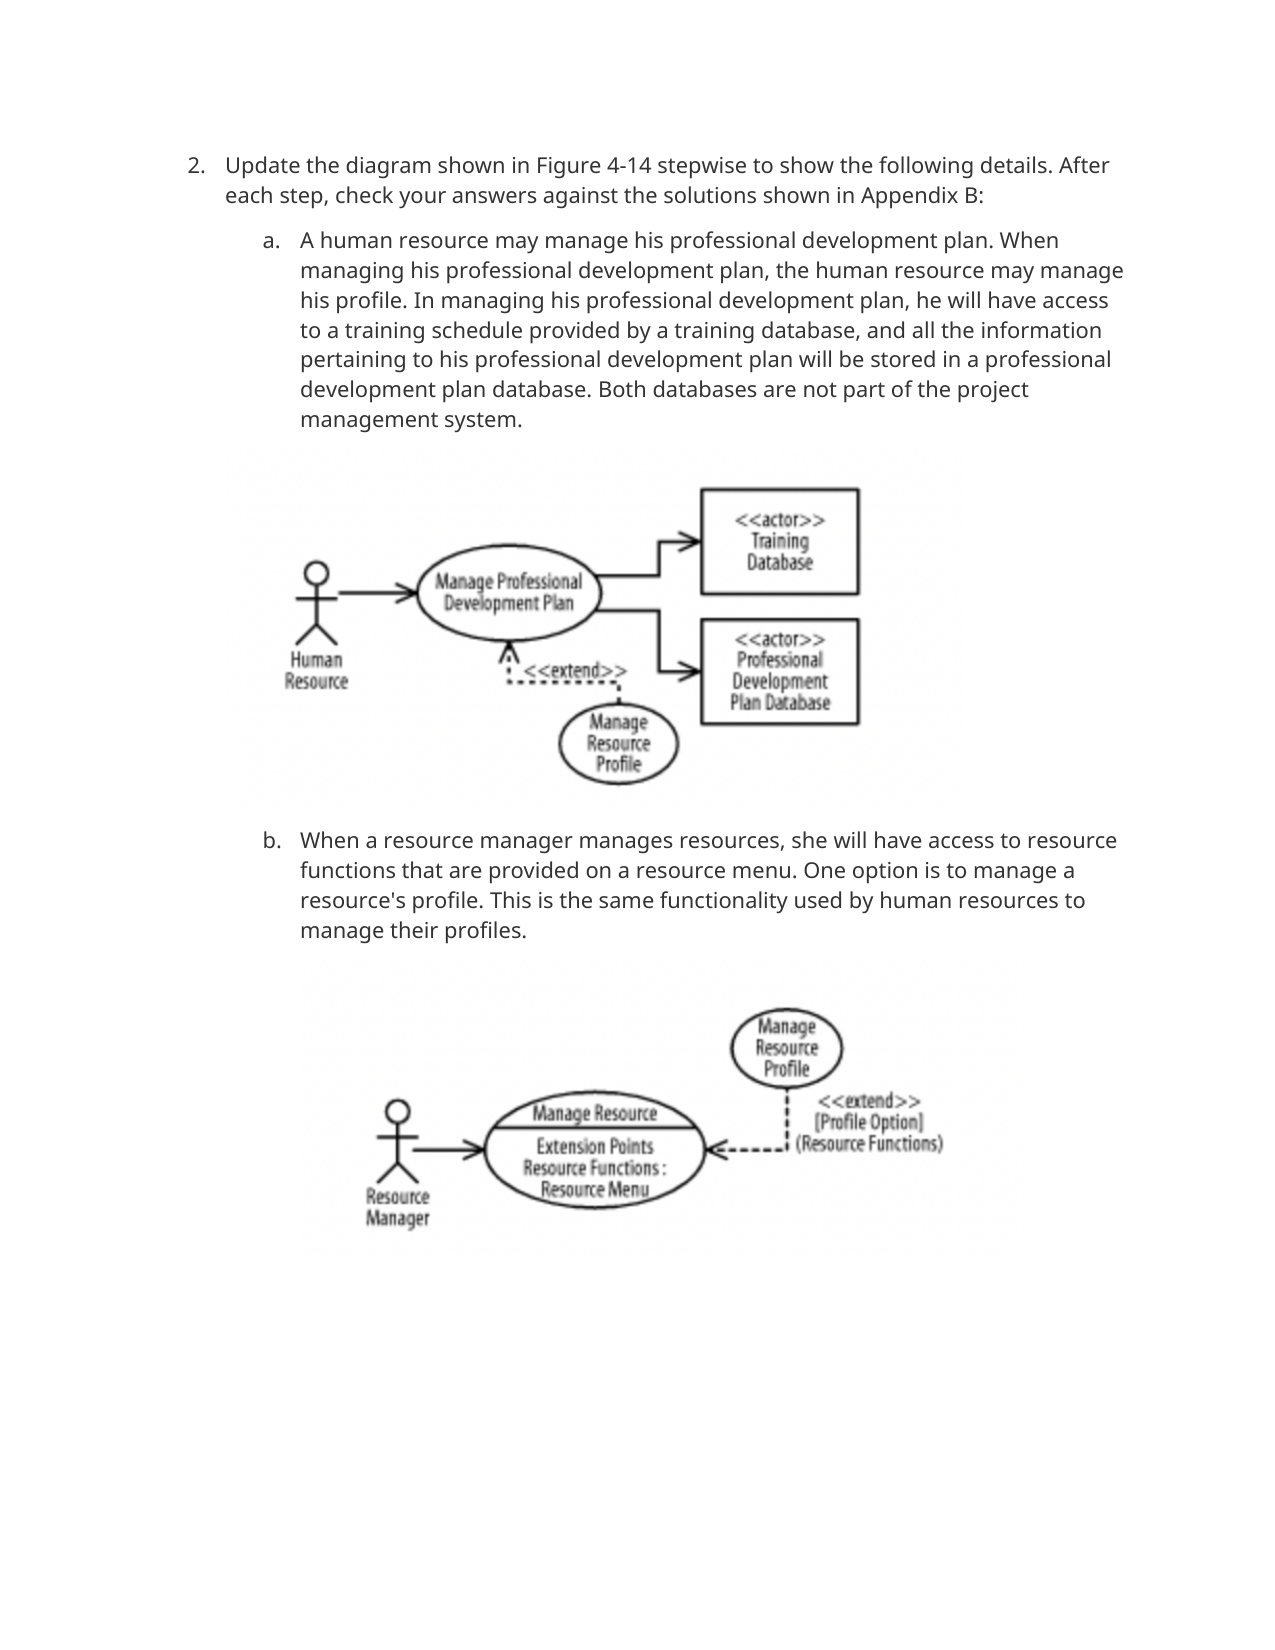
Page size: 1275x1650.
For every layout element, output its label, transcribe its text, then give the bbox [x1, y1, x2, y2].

list A human resource may manage his professional development plan. When managing his professional development plan, the human resource may manage his profile. In managing his professional development plan, he will have access to a training schedule provided by a training database, and all the information pertaining to his professional development plan will be stored in a professional development plan database. Both databases are not part of the project management system. [262, 225, 1125, 434]
list Update the diagram shown in Figure 4-14 stepwise to show the following details. After each step, check your answers against the solutions shown in Appendix B: [187, 150, 1125, 209]
picture [225, 449, 965, 810]
list When a resource manager manages resources, she will have access to resource functions that are provided on a resource menu. One option is to manage a resource's profile. This is the same functionality used by human resources to manage their profiles. [262, 825, 1125, 944]
picture [300, 960, 1025, 1256]
